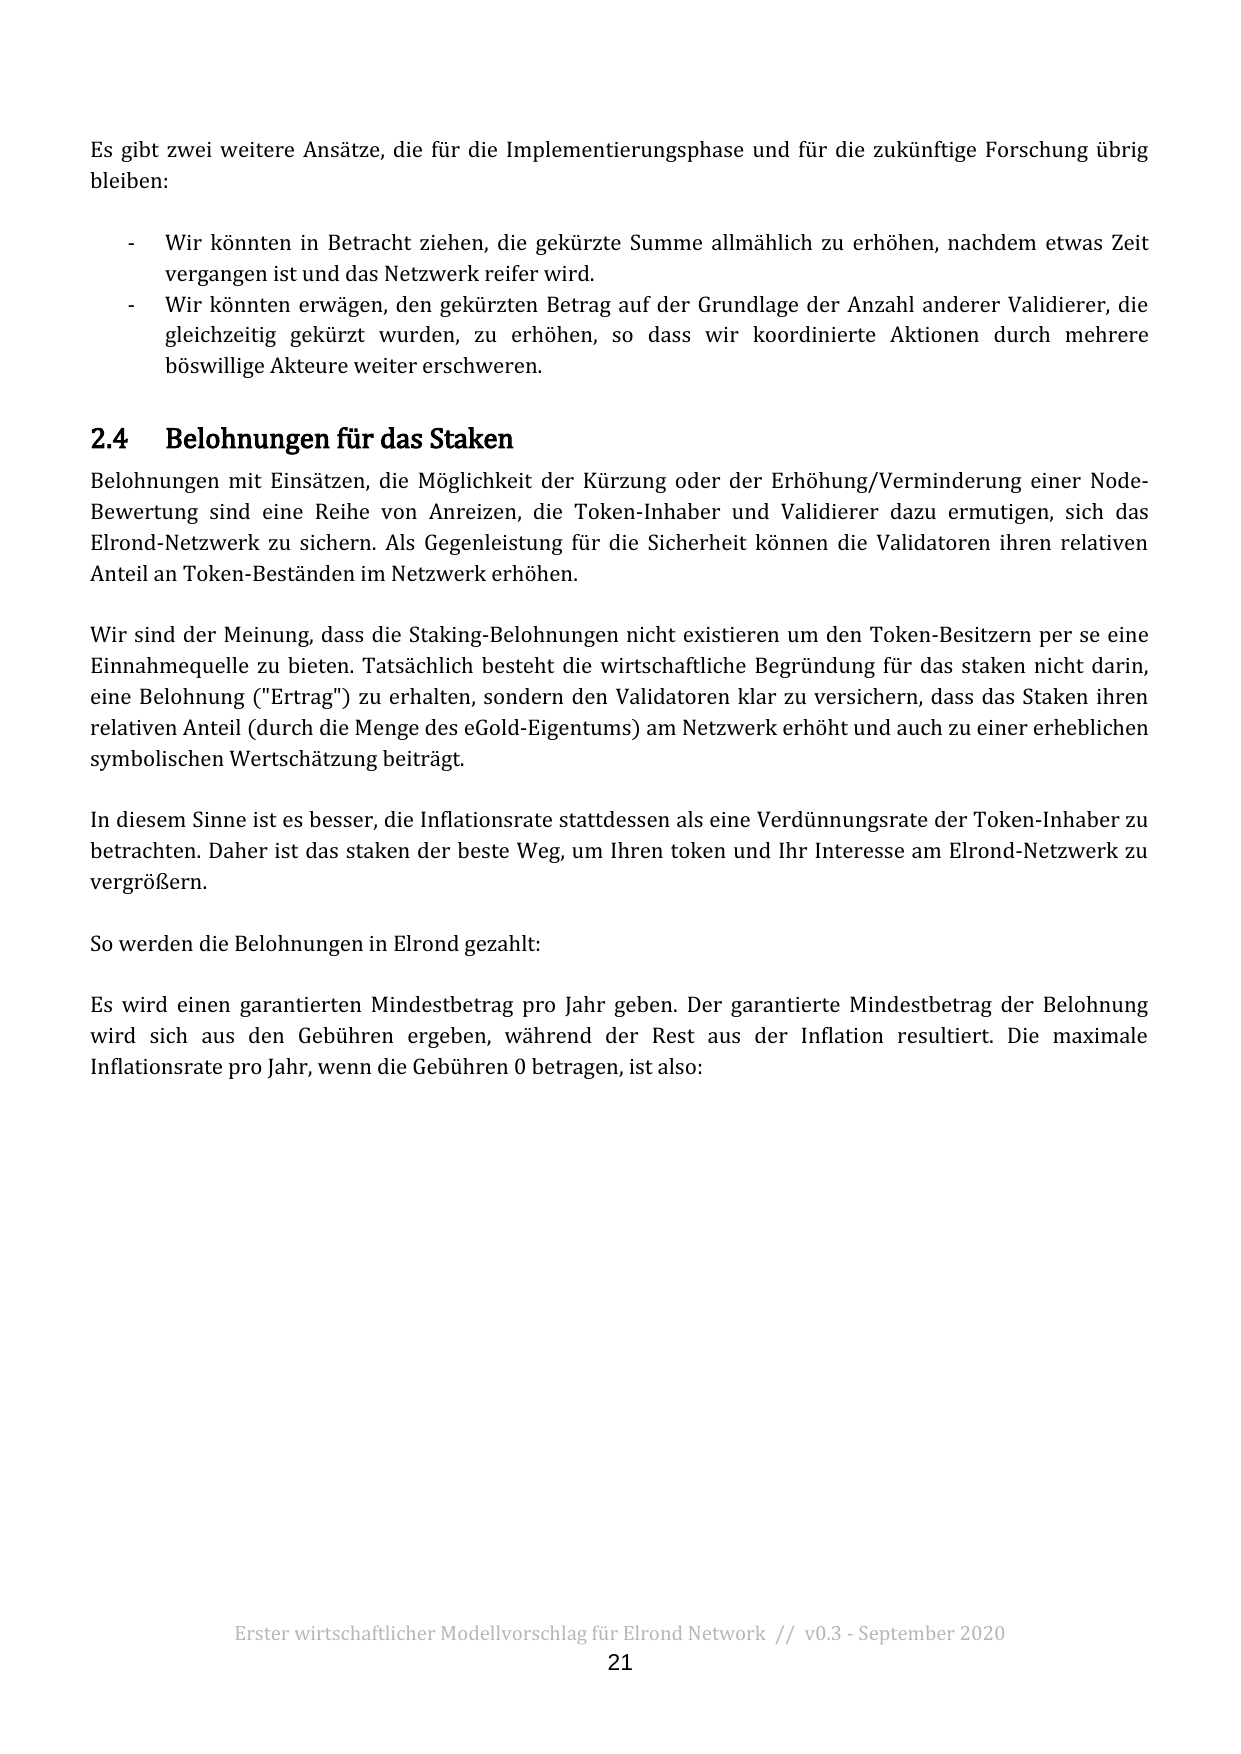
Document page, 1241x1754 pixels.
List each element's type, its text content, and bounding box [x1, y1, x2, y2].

list Wir könnten in Betracht ziehen, die gekürzte Summe allmählich zu erhöhen, nachdem etwas Zeit vergangen ist und das Netzwerk reifer wird. [127, 228, 1150, 286]
list Wir könnten erwägen, den gekürzten Betrag auf der Grundlage der Anzahl anderer Validierer, die gleichzeitig gekürzt wurden, zu erhöhen, so dass wir koordinierte Aktionen durch mehrere böswillige Akteure weiter erschweren. [127, 290, 1150, 379]
subtitle 2.4 Belohnungen für das Staken [90, 420, 1150, 454]
text Es wird einen garantierten Mindestbetrag pro Jahr geben. Der garantierte Mindestbetrag der Belohnung wird sich aus den Gebühren ergeben, während der Rest aus der Inflation resultiert. Die maximale Inflationsrate pro Jahr, wenn die Gebühren 0 betragen, ist also: [90, 991, 1150, 1079]
text In diesem Sinne ist es besser, die Inflationsrate stattdessen als eine Verdünnungsrate der Token-Inhaber zu betrachten. Daher ist das staken der beste Weg, um Ihren token und Ihr Interesse am Elrond-Netzwerk zu vergrößern. [90, 806, 1150, 894]
text Belohnungen mit Einsätzen, die Möglichkeit der Kürzung oder der Erhöhung/Verminderung einer Node-Bewertung sind eine Reihe von Anreizen, die Token-Inhaber und Validierer dazu ermutigen, sich das Elrond-Netzwerk zu sichern. Als Gegenleistung für die Sicherheit können die Validatoren ihren relativen Anteil an Token-Beständen im Netzwerk erhöhen. [90, 467, 1150, 586]
text Wir sind der Meinung, dass die Staking-Belohnungen nicht existieren um den Token-Besitzern per se eine Einnahmequelle zu bieten. Tatsächlich besteht die wirtschaftliche Begründung für das staken nicht darin, eine Belohnung ("Ertrag") zu erhalten, sondern den Validatoren klar zu versichern, dass das Staken ihren relativen Anteil (durch die Menge des eGold-Eigentums) am Netzwerk erhöht und auch zu einer erheblichen symbolischen Wertschätzung beiträgt. [90, 621, 1150, 771]
text Es gibt zwei weitere Ansätze, die für die Implementierungsphase und für die zukünftige Forschung übrig bleiben: [90, 136, 1150, 194]
text So werden die Belohnungen in Elrond gezahlt: [90, 898, 1150, 956]
